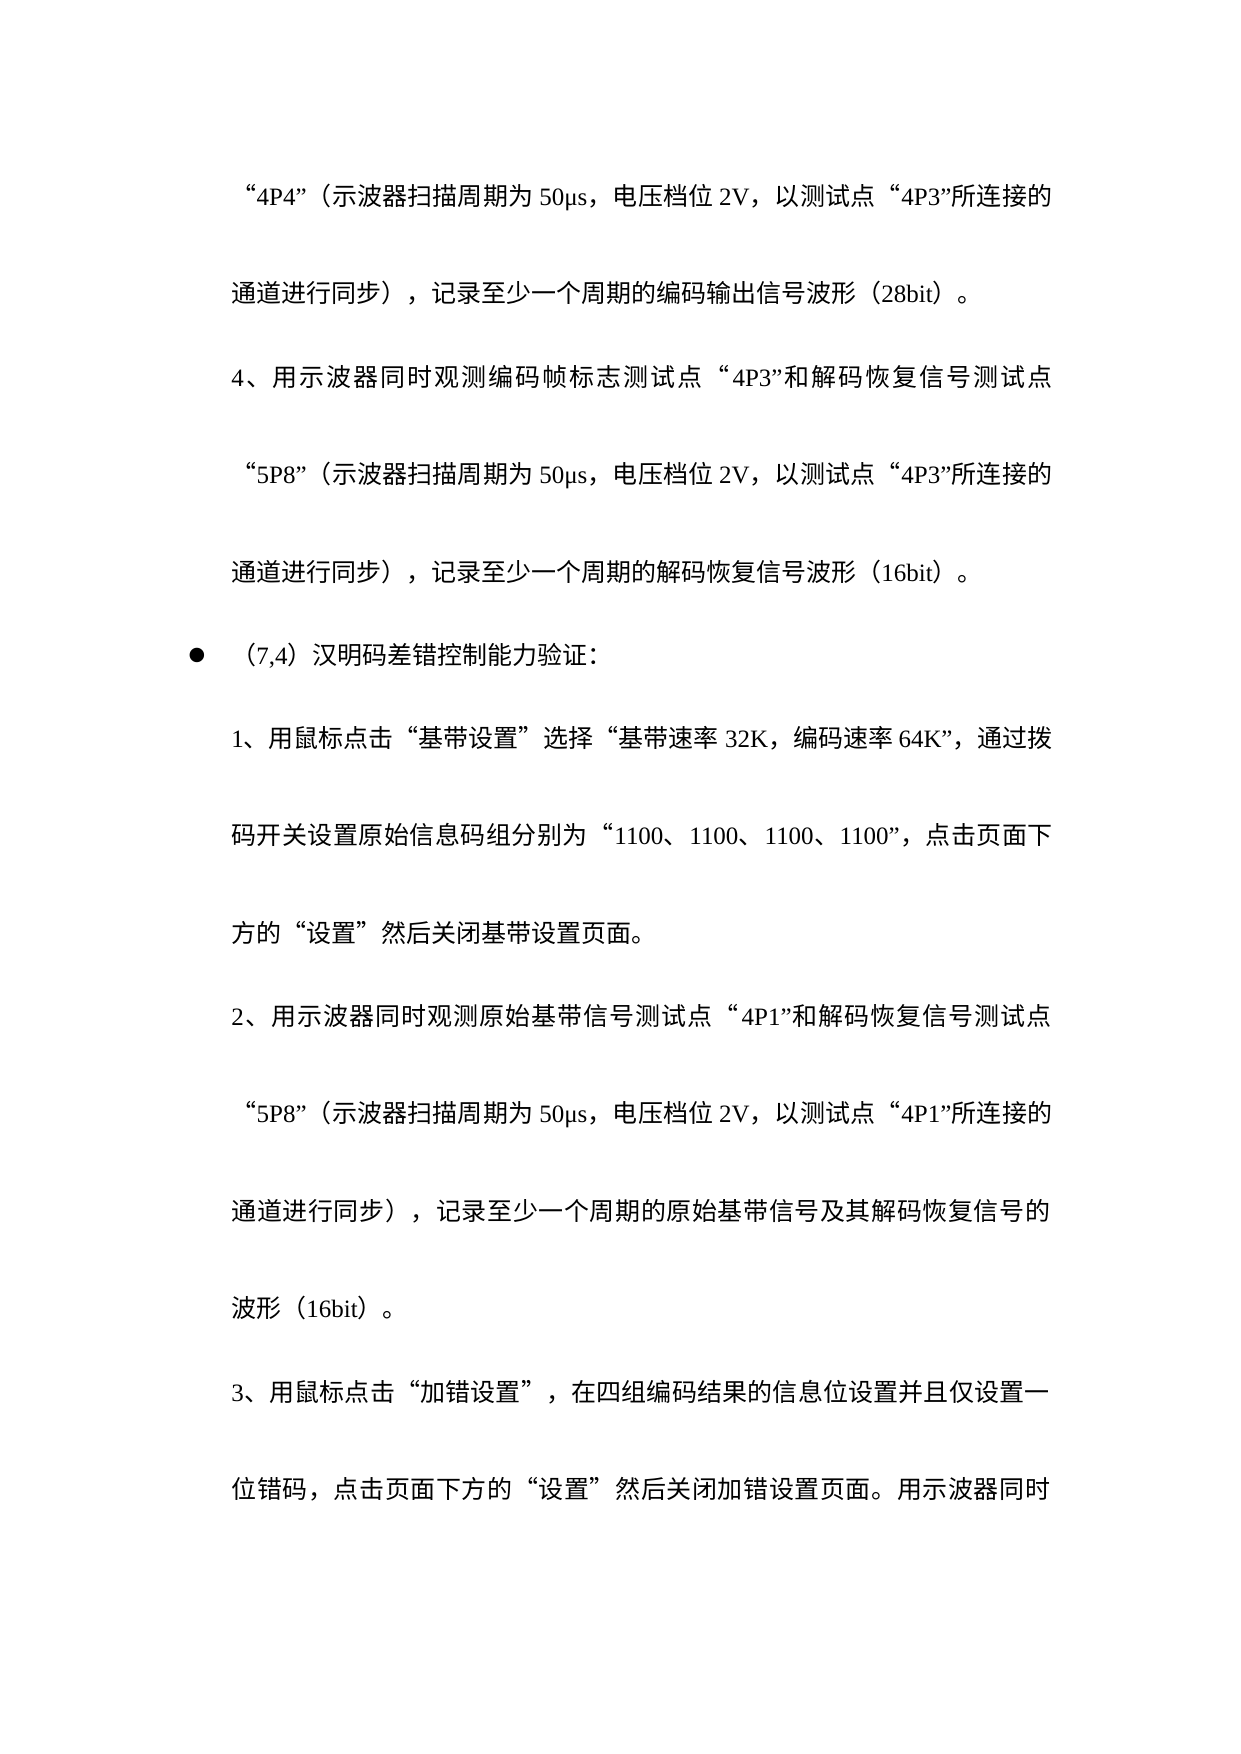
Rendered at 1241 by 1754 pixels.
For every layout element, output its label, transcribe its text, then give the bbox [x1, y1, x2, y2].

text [231, 162, 1053, 324]
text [231, 1358, 1053, 1520]
list （7,4）汉明码差错控制能力验证： [187, 621, 1053, 686]
text 2、用示波器同时观测原始基带信号测试点“4P1”和解码恢复信号测试点“5P8”（示波器扫描周期为50μs，电压档位2V，以测试点“4P1”所连接的通道进行同步），记录至少一个周期的原始基带信号及其解码恢复信号的波形（16bit）。 [231, 982, 1053, 1339]
text 4、用示波器同时观测编码帧标志测试点“4P3”和解码恢复信号测试点“5P8”（示波器扫描周期为50μs，电压档位2V，以测试点“4P3”所连接的通道进行同步），记录至少一个周期的解码恢复信号波形（16bit）。 [231, 343, 1053, 603]
text 1、用鼠标点击“基带设置”选择“基带速率32K，编码速率64K”，通过拨码开关设置原始信息码组分别为“1100、1100、1100、1100”，点击页面下方的“设置”然后关闭基带设置页面。 [231, 704, 1053, 964]
